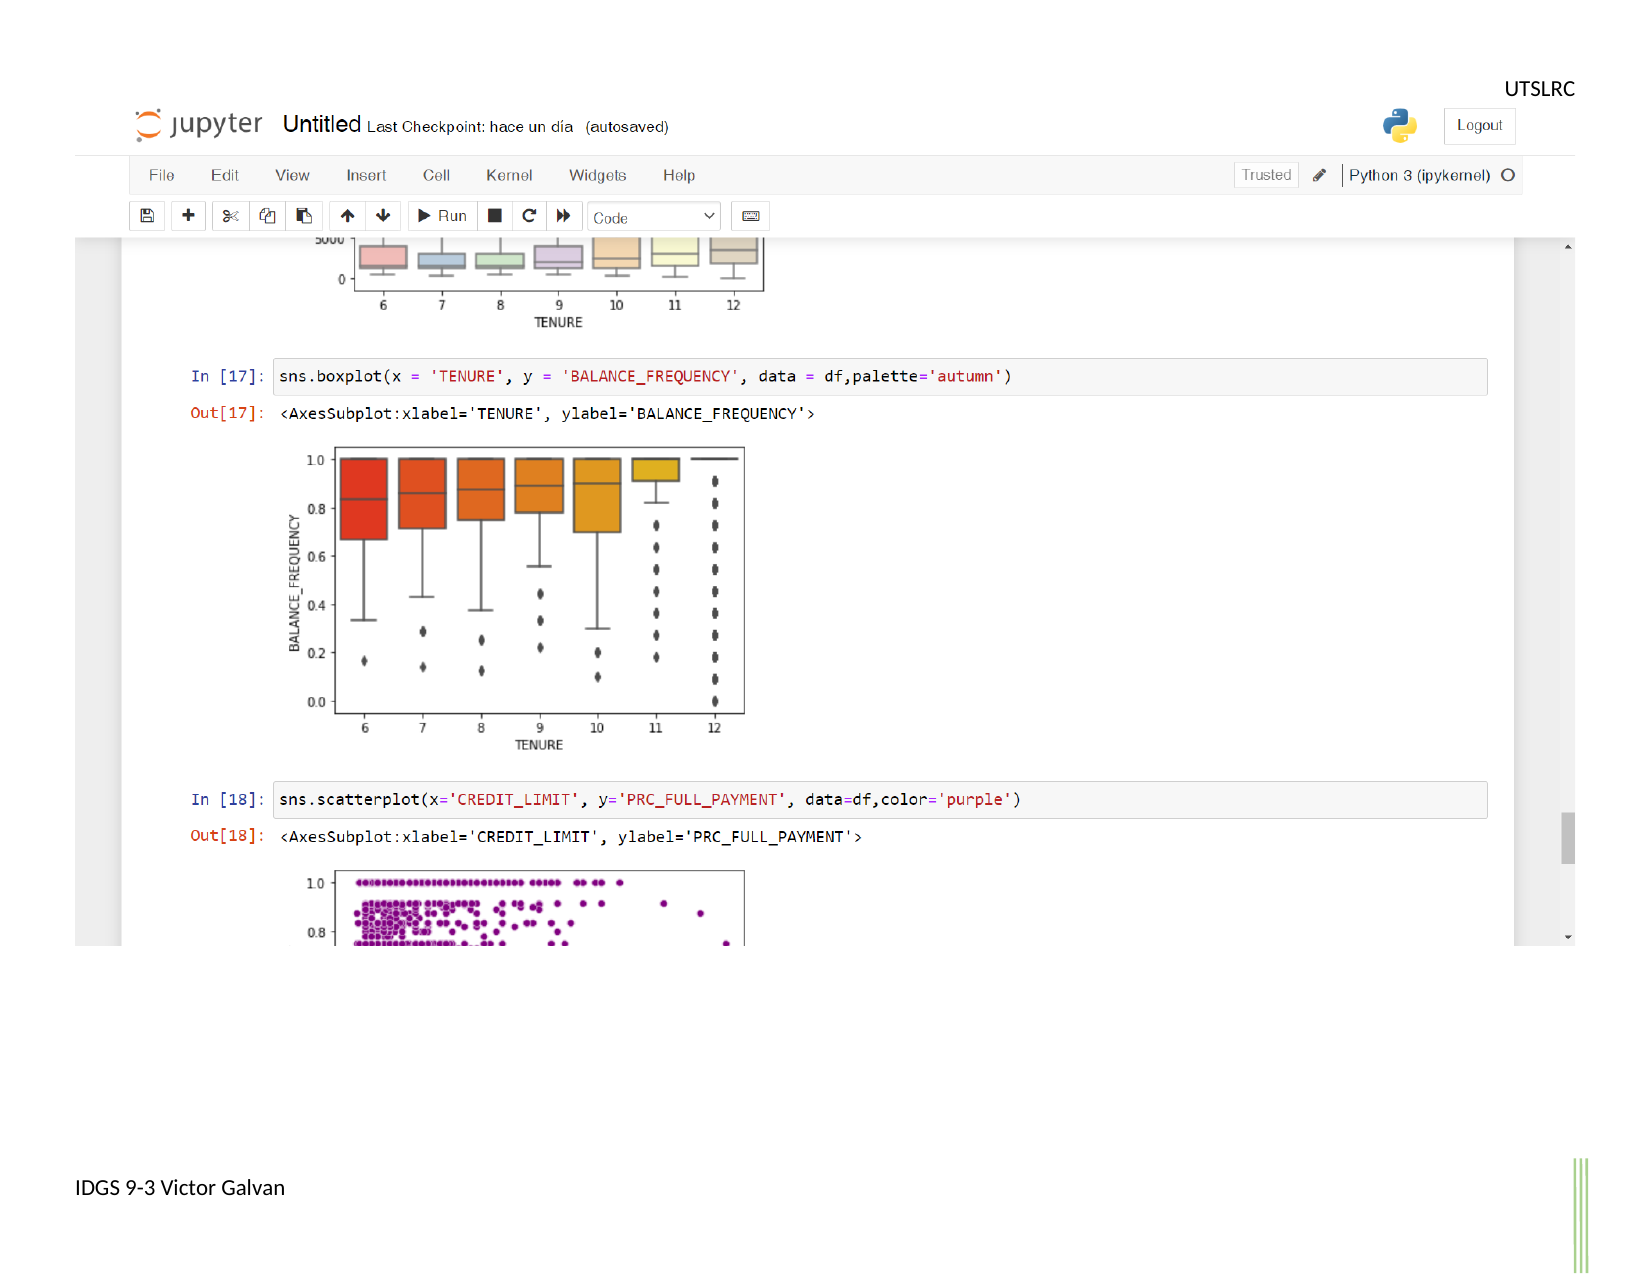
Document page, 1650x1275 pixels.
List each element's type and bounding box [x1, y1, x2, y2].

picture [75, 101, 1575, 946]
